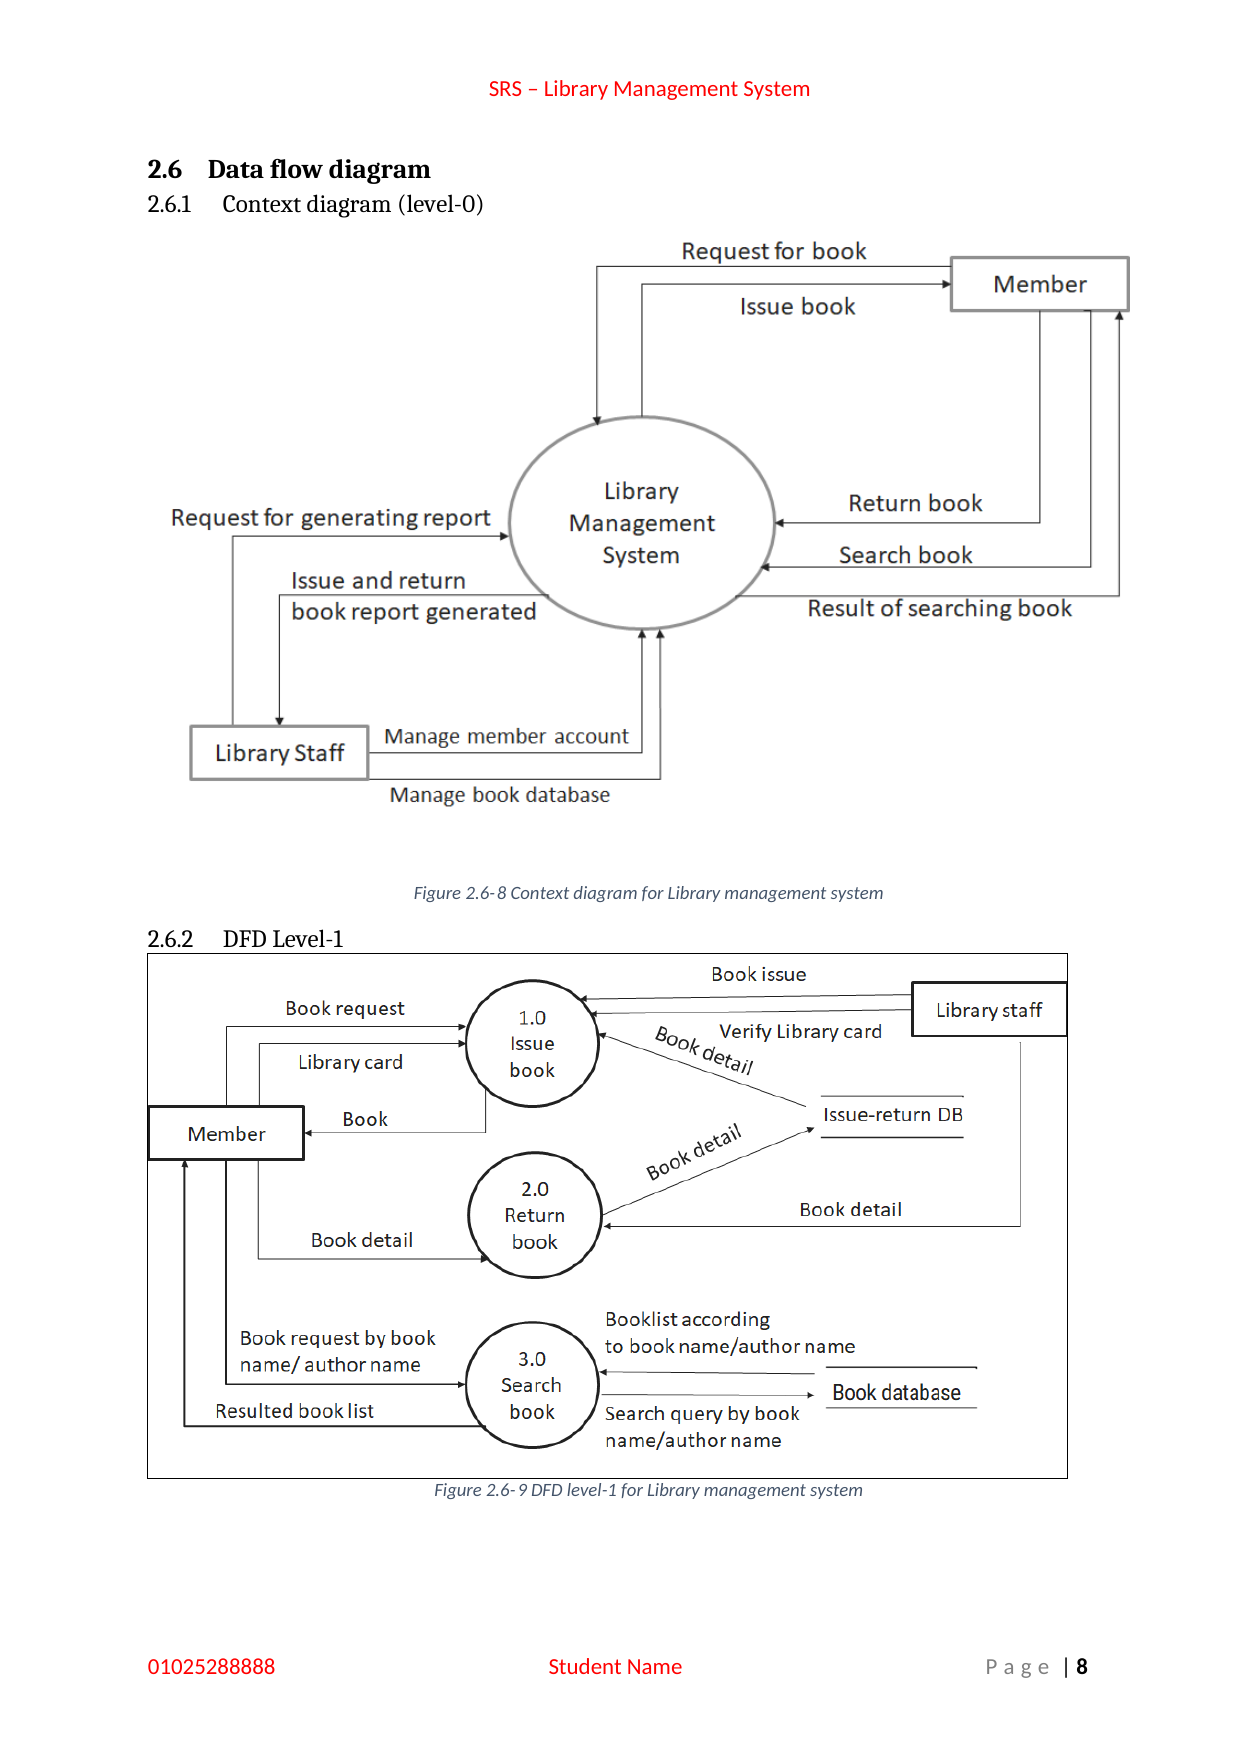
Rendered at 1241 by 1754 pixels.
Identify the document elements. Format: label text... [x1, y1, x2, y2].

subtitle DFD Level-1 [148, 924, 1152, 953]
picture [154, 225, 1130, 875]
text Figure 2.6-2 DFD level-1 for Library management system [148, 1478, 1152, 1501]
subtitle Context diagram (level-0) [148, 189, 1152, 218]
picture [148, 954, 1067, 1478]
subtitle Data flow diagram [148, 154, 1152, 185]
text Figure 2.6-1 Context diagram for Library management system [148, 881, 1152, 904]
